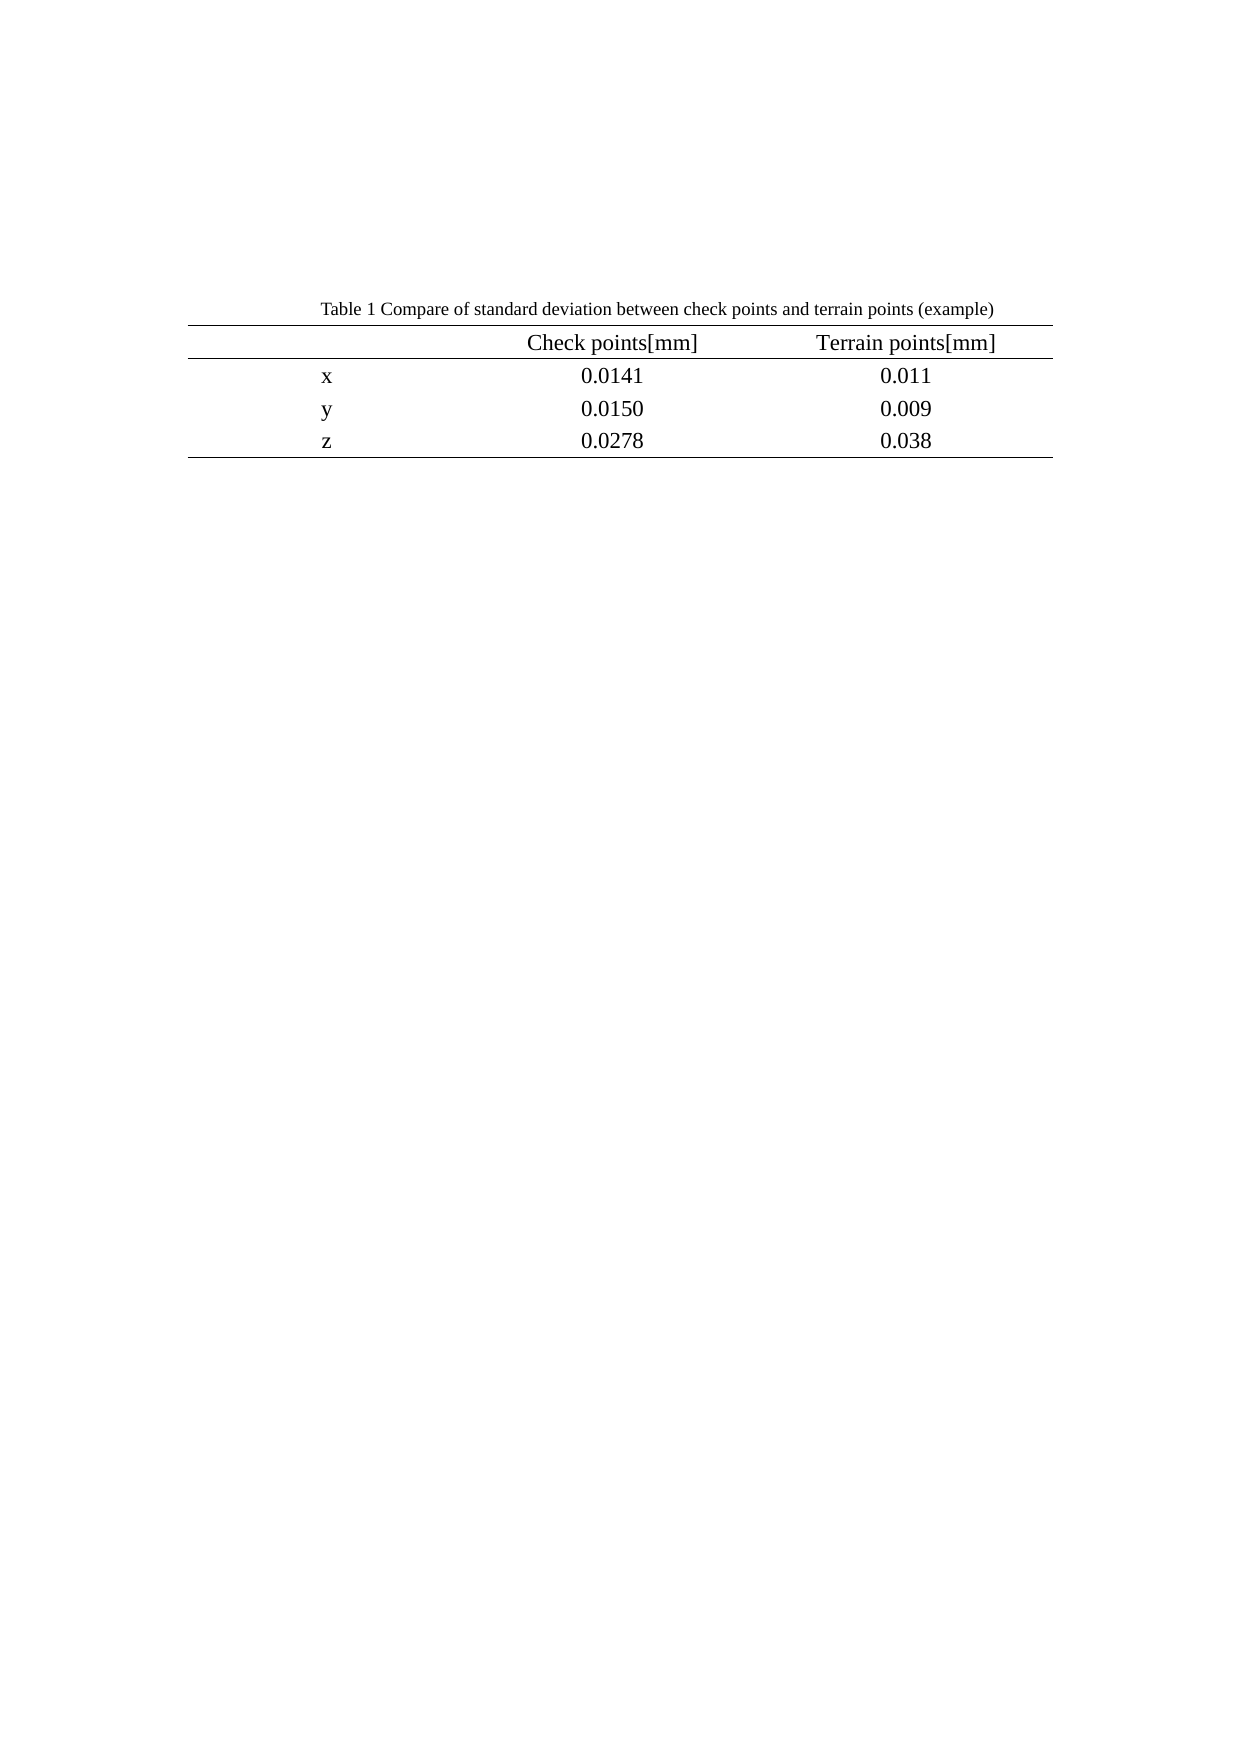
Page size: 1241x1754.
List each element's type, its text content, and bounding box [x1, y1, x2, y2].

table_header Terrain points[mm] [759, 326, 1053, 358]
table_cell z [188, 424, 466, 457]
table_cell 0.0141 [466, 359, 759, 392]
table_header Check points[mm] [466, 326, 759, 358]
table_header [188, 326, 466, 358]
table_cell 0.038 [759, 424, 1053, 457]
table_cell 0.009 [759, 392, 1053, 424]
table_cell y [188, 392, 466, 424]
table_cell 0.0278 [466, 424, 759, 457]
table_cell 0.011 [759, 359, 1053, 392]
table_cell 0.0150 [466, 392, 759, 424]
table_cell x [188, 359, 466, 392]
text Table 1 Compare of standard deviation between check points and terrain points (example) [262, 292, 1053, 324]
